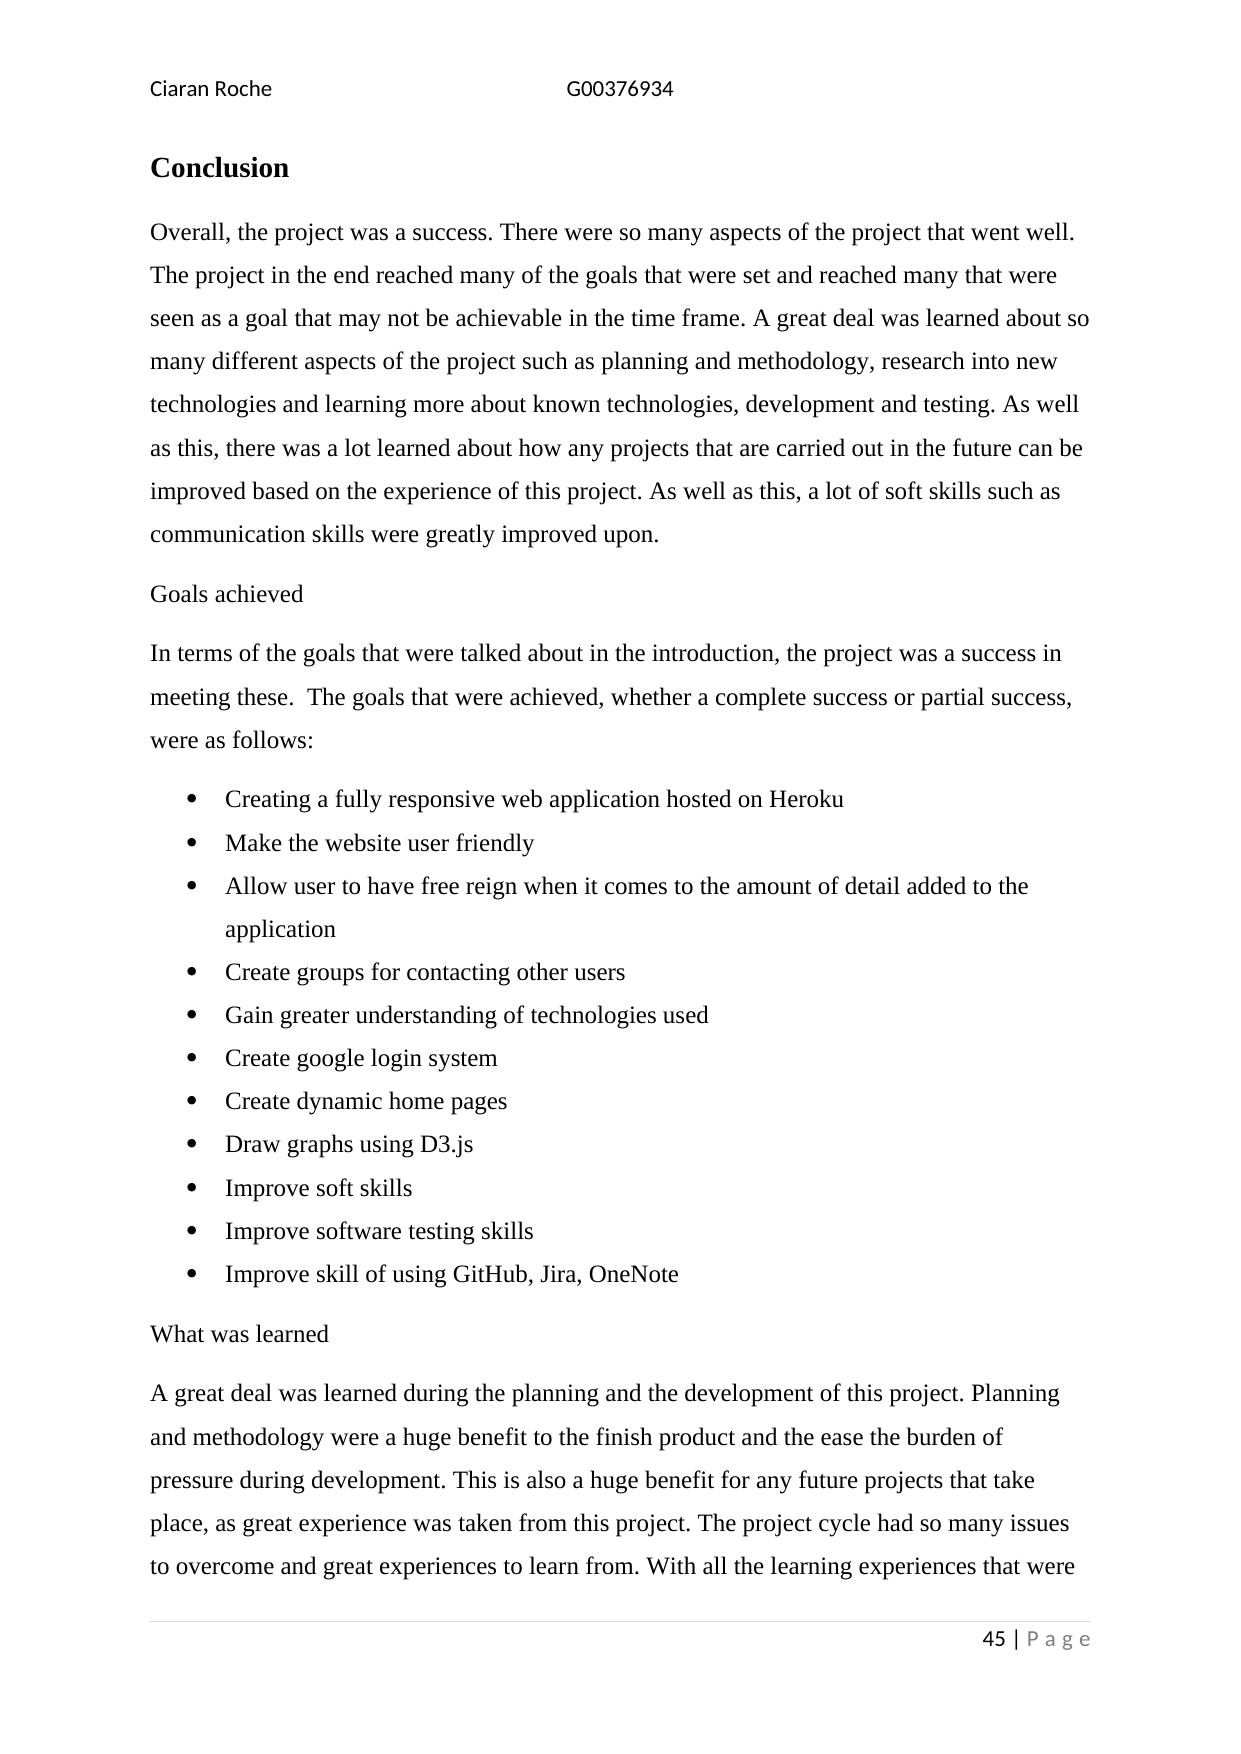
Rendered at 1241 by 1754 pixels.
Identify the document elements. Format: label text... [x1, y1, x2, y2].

text Conclusion [150, 150, 1090, 183]
list Allow user to have free reign when it comes to the amount of detail added to the application [187, 871, 1090, 943]
list Create dynamic home pages [187, 1086, 1090, 1115]
text What was learned [150, 1319, 1090, 1347]
list Improve software testing skills [187, 1216, 1090, 1244]
list Improve skill of using GitHub, Jira, OneNote [187, 1259, 1090, 1288]
text Goals achieved [150, 579, 1090, 607]
list Gain greater understanding of technologies used [187, 1000, 1090, 1029]
list Create google login system [187, 1043, 1090, 1072]
list Create groups for contacting other users [187, 957, 1090, 986]
text Overall, the project was a success. There were so many aspects of the project that went well. The project in the end reached many of the goals that were set and reached many that were seen as a goal that may not be achievable in the time frame. A great deal was learned about so many different aspects of the project such as planning and methodology, research into new technologies and learning more about known technologies, development and testing. As well as this, there was a lot learned about how any projects that are carried out in the future can be improved based on the experience of this project. As well as this, a lot of soft skills such as communication skills were greatly improved upon. [150, 217, 1090, 548]
text In terms of the goals that were talked about in the introduction, the project was a success in meeting these. The goals that were achieved, whether a complete success or partial success, were as follows: [150, 638, 1090, 753]
list Improve soft skills [187, 1173, 1090, 1201]
list Creating a fully responsive web application hosted on Heroku [187, 784, 1090, 813]
list Make the website user friendly [187, 828, 1090, 856]
list Draw graphs using D3.js [187, 1129, 1090, 1158]
